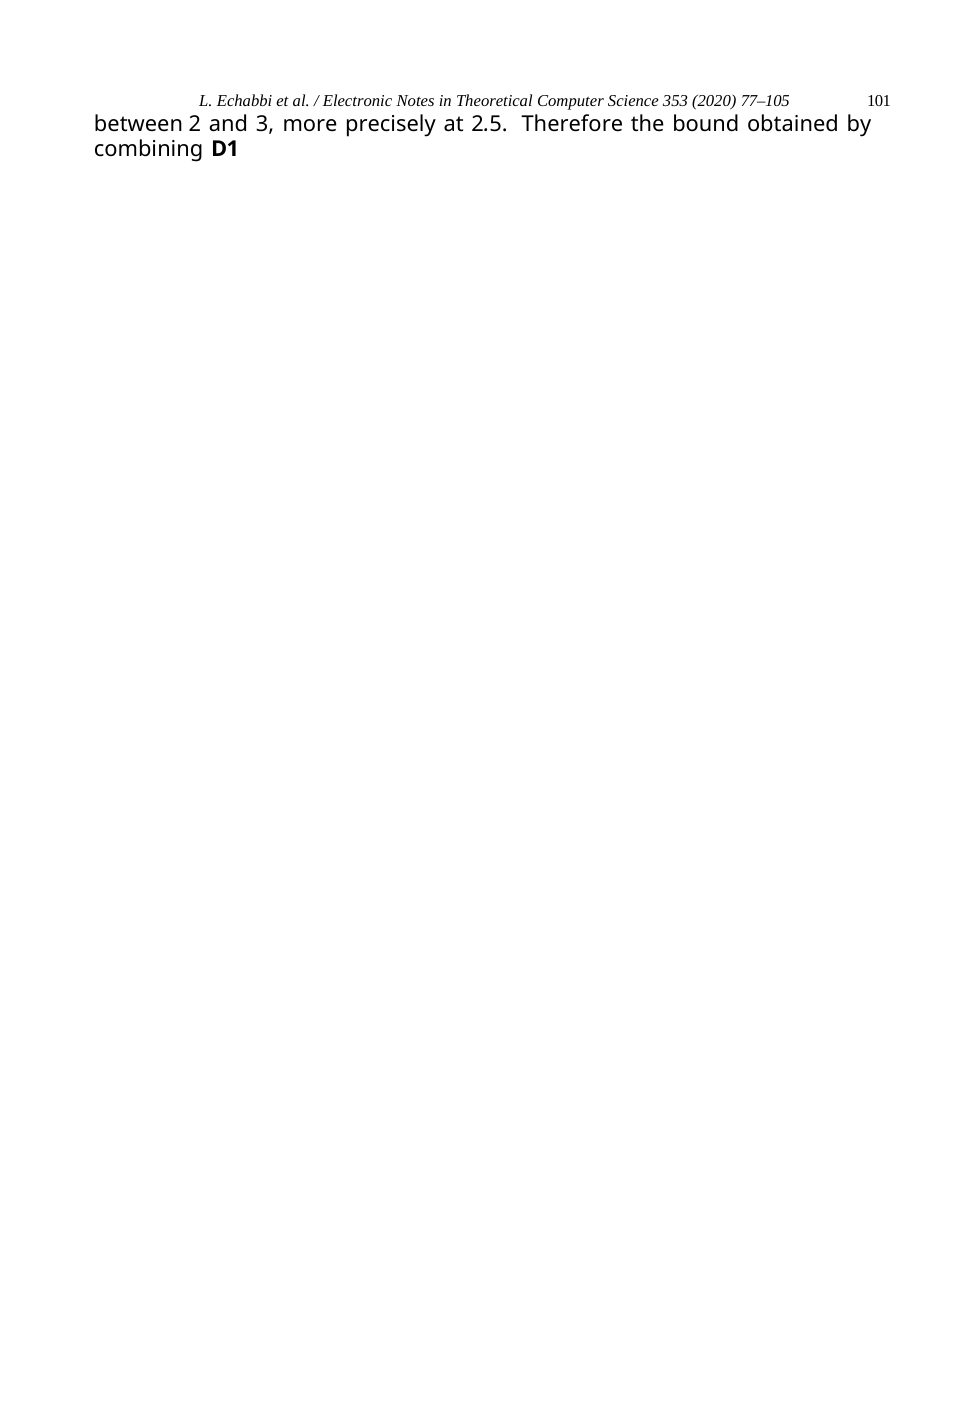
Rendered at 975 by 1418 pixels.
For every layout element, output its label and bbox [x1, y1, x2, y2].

text [94, 110, 888, 163]
